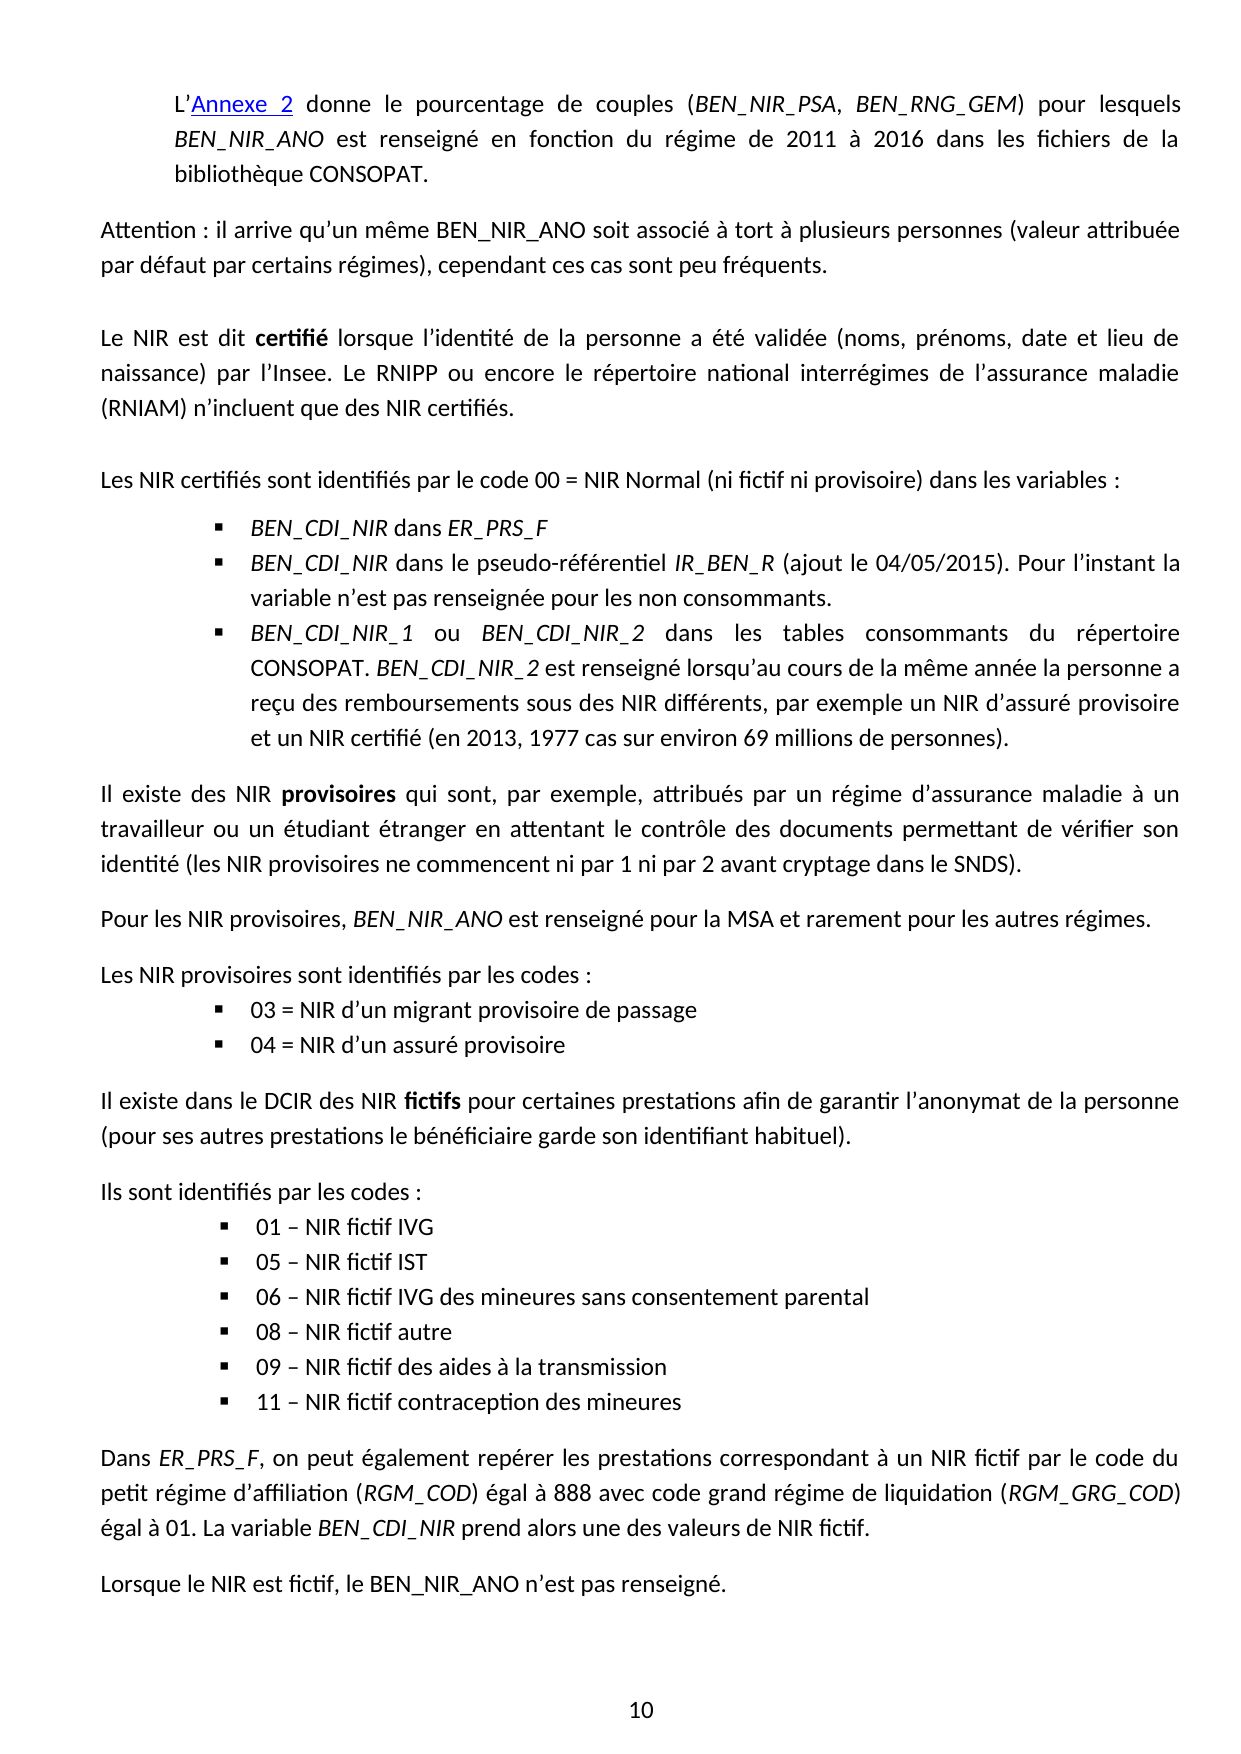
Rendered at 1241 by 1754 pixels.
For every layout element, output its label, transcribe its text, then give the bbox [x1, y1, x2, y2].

list BEN_CDI_NIR_1 ou BEN_CDI_NIR_2 dans les tables consommants du répertoire CONSOPAT. BEN_CDI_NIR_2 est renseigné lorsqu’au cours de la même année la personne a reçu des remboursements sous des NIR différents, par exemple un NIR d’assuré provisoire et un NIR certifié (en 2013, 1977 cas sur environ 69 millions de personnes). [213, 617, 1181, 752]
text Le NIR est dit certifié lorsque l’identité de la personne a été validée (noms, prénoms, date et lieu de naissance) par l’Insee. Le RNIPP ou encore le répertoire national interrégimes de l’assurance maladie (RNIAM) n’incluent que des NIR certifiés. [100, 322, 1181, 422]
text L’Annexe 2 donne le pourcentage de couples (BEN_NIR_PSA, BEN_RNG_GEM) pour lesquels BEN_NIR_ANO est renseigné en fonction du régime de 2011 à 2016 dans les fichiers de la bibliothèque CONSOPAT. [174, 89, 1181, 189]
text Il existe dans le DCIR des NIR fictifs pour certaines prestations afin de garantir l’anonymat de la personne (pour ses autres prestations le bénéficiaire garde son identifiant habituel). [100, 1085, 1181, 1151]
list BEN_CDI_NIR dans ER_PRS_F [213, 512, 1181, 542]
text Il existe des NIR provisoires qui sont, par exemple, attribués par un régime d’assurance maladie à un travailleur ou un étudiant étranger en attentant le contrôle des documents permettant de vérifier son identité (les NIR provisoires ne commencent ni par 1 ni par 2 avant cryptage dans le SNDS). [100, 778, 1181, 878]
list BEN_CDI_NIR dans le pseudo-référentiel IR_BEN_R (ajout le 04/05/2015). Pour l’instant la variable n’est pas renseignée pour les non consommants. [213, 547, 1181, 612]
list 03 = NIR d’un migrant provisoire de passage [213, 994, 1181, 1025]
list 05 – NIR fictif IST [218, 1246, 1181, 1277]
text Ils sont identifiés par les codes : [100, 1176, 1181, 1207]
text Les NIR certifiés sont identifiés par le code 00 = NIR Normal (ni fictif ni provisoire) dans les variables : [100, 464, 1181, 495]
list 08 – NIR fictif autre [218, 1316, 1181, 1347]
text Attention : il arrive qu’un même BEN_NIR_ANO soit associé à tort à plusieurs personnes (valeur attribuée par défaut par certains régimes), cependant ces cas sont peu fréquents. [100, 214, 1181, 280]
list 01 – NIR fictif IVG [218, 1211, 1181, 1242]
list 11 – NIR fictif contraception des mineures [218, 1386, 1181, 1417]
text Les NIR provisoires sont identifiés par les codes : [100, 959, 1181, 990]
text Dans ER_PRS_F, on peut également repérer les prestations correspondant à un NIR fictif par le code du petit régime d’affiliation (RGM_COD) égal à 888 avec code grand régime de liquidation (RGM_GRG_COD) égal à 01. La variable BEN_CDI_NIR prend alors une des valeurs de NIR fictif. [100, 1442, 1181, 1542]
list 04 = NIR d’un assuré provisoire [213, 1029, 1181, 1060]
text Lorsque le NIR est fictif, le BEN_NIR_ANO n’est pas renseigné. [100, 1568, 1181, 1598]
text Pour les NIR provisoires, BEN_NIR_ANO est renseigné pour la MSA et rarement pour les autres régimes. [100, 904, 1181, 934]
list 06 – NIR fictif IVG des mineures sans consentement parental [218, 1281, 1181, 1312]
list 09 – NIR fictif des aides à la transmission [218, 1351, 1181, 1382]
